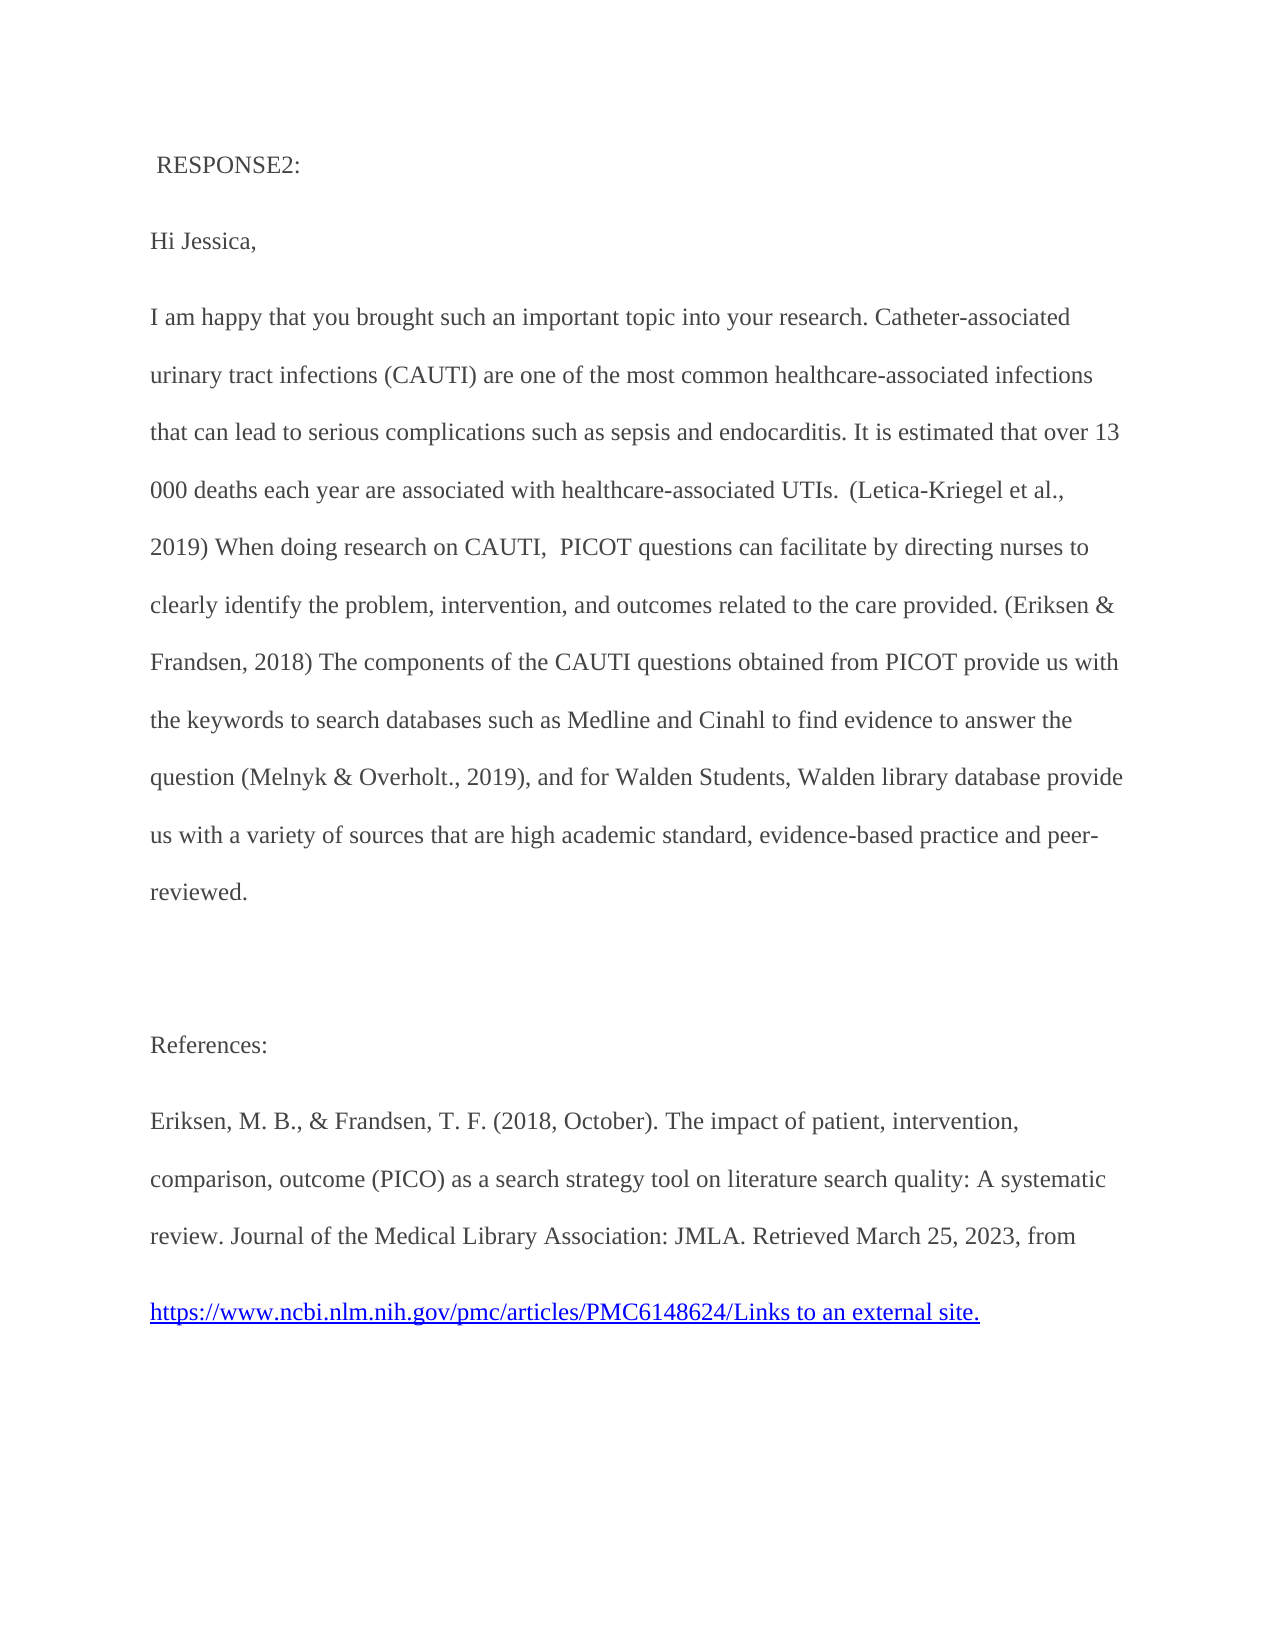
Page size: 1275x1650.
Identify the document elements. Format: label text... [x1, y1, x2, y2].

text https://www.ncbi.nlm.nih.gov/pmc/articles/PMC6148624/Links to an external site. [150, 1297, 1125, 1326]
text References: [150, 1030, 1125, 1059]
text Eriksen, M. B., & Frandsen, T. F. (2018, October). The impact of patient, intervention, comparison, outcome (PICO) as a search strategy tool on literature search quality: A systematic review. Journal of the Medical Library Association: JMLA. Retrieved March 25, 2023, from [150, 1106, 1125, 1250]
text Hi Jessica, [150, 226, 1125, 255]
text I am happy that you brought such an important topic into your research. Catheter-associated urinary tract infections (CAUTI) are one of the most common healthcare-associated infections that can lead to serious complications such as sepsis and endocarditis. It is estimated that over 13 000 deaths each year are associated with healthcare-associated UTIs. (Letica-Kriegel et al., 2019) When doing research on CAUTI, PICOT questions can facilitate by directing nurses to clearly identify the problem, intervention, and outcomes related to the care provided. (Eriksen & Frandsen, 2018) The components of the CAUTI questions obtained from PICOT provide us with the keywords to search databases such as Medline and Cinahl to find evidence to answer the question (Melnyk & Overholt., 2019), and for Walden Students, Walden library database provide us with a variety of sources that are high academic standard, evidence-based practice and peer-reviewed. [150, 302, 1125, 906]
text RESPONSE2: [150, 150, 1125, 179]
